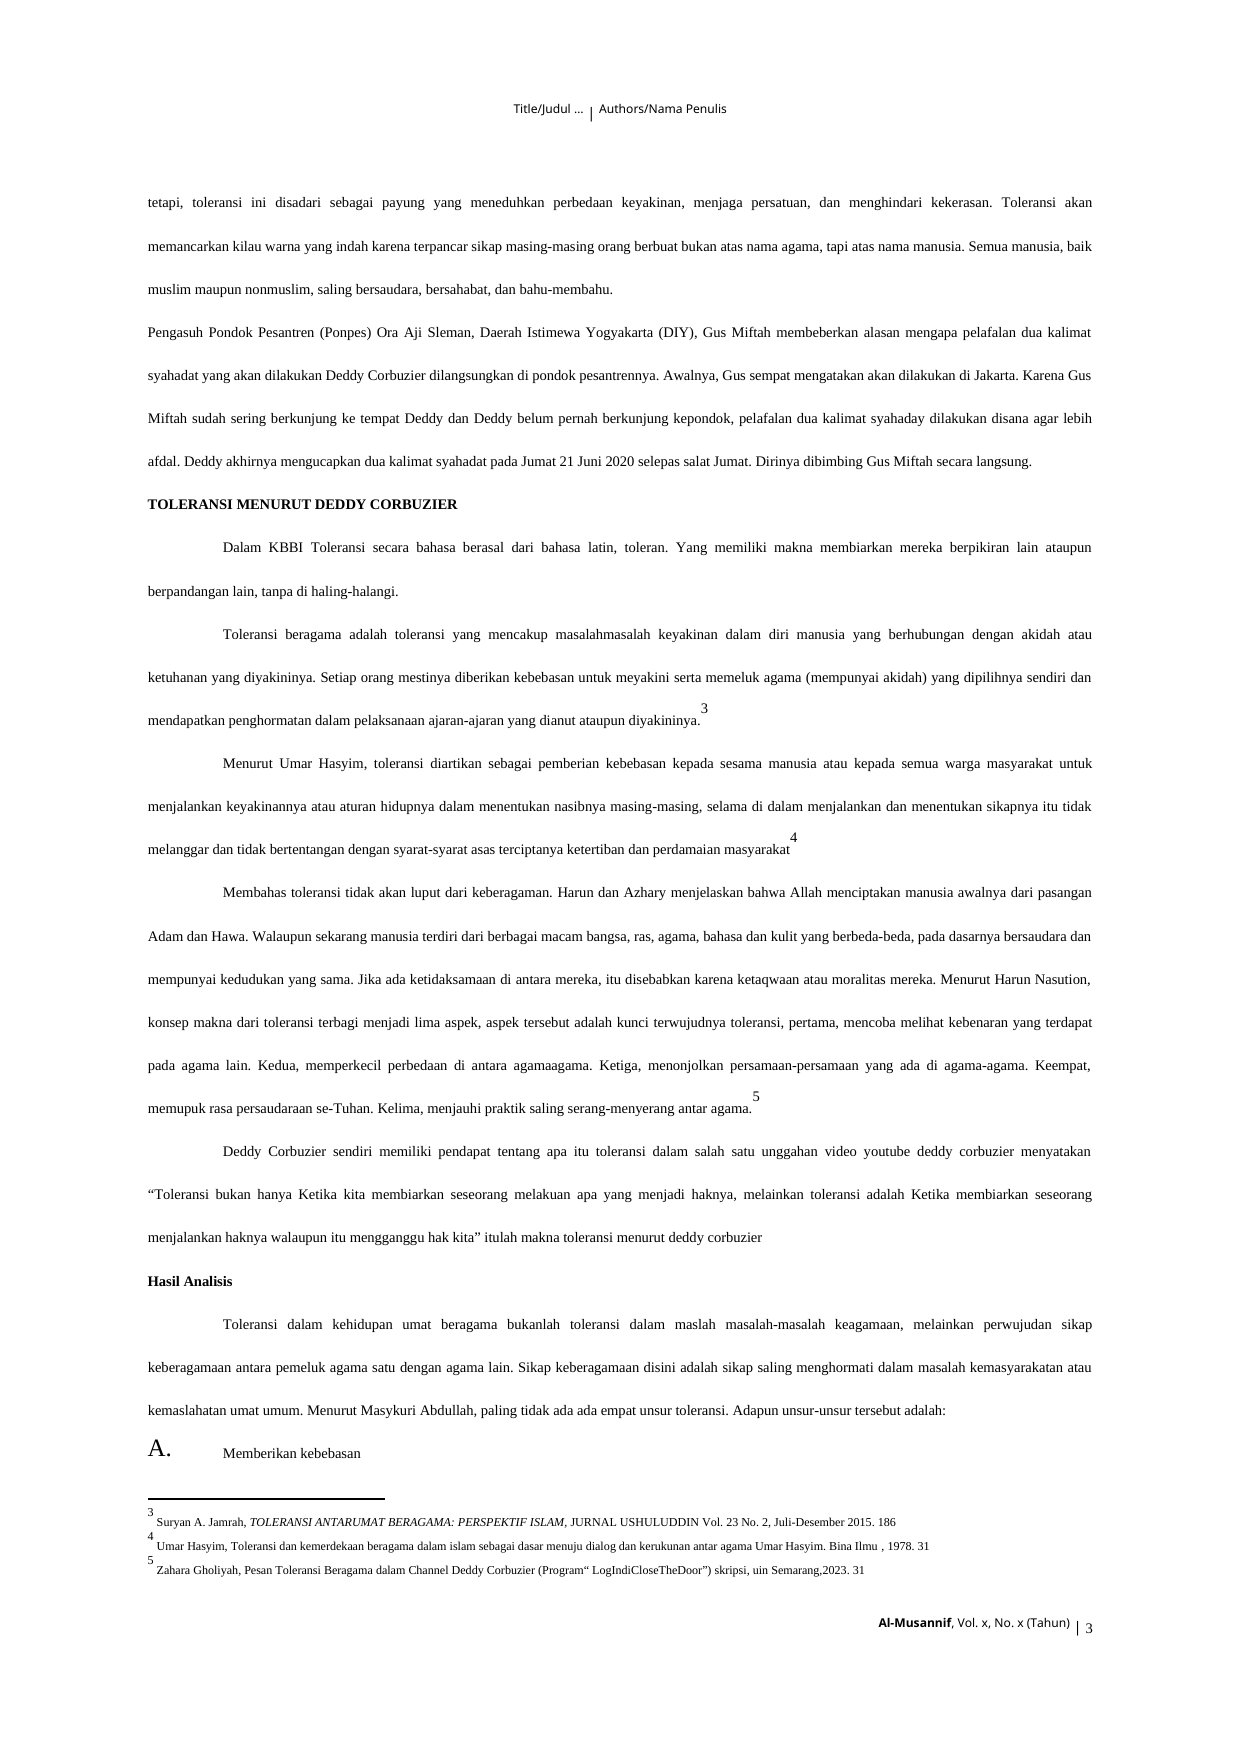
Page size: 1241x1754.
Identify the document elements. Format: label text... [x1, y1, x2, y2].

text Toleransi beragama adalah toleransi yang mencakup masalahmasalah keyakinan dalam diri manusia yang berhubungan dengan akidah atau ketuhanan yang diyakininya. Setiap orang mestinya diberikan kebebasan untuk meyakini serta memeluk agama (mempunyai akidah) yang dipilihnya sendiri dan mendapatkan penghormatan dalam pelaksanaan ajaran-ajaran yang dianut ataupun diyakininya. [148, 613, 1092, 728]
text Menurut Umar Hasyim, toleransi diartikan sebagai pemberian kebebasan kepada sesama manusia atau kepada semua warga masyarakat untuk menjalankan keyakinannya atau aturan hidupnya dalam menentukan nasibnya masing-masing, selama di dalam menjalankan dan menentukan sikapnya itu tidak melanggar dan tidak bertentangan dengan syarat-syarat asas terciptanya ketertiban dan perdamaian masyarakat [148, 743, 1092, 858]
text Pengasuh Pondok Pesantren (Ponpes) Ora Aji Sleman, Daerah Istimewa Yogyakarta (DIY), Gus Miftah membeberkan alasan mengapa pelafalan dua kalimat syahadat yang akan dilakukan Deddy Corbuzier dilangsungkan di pondok pesantrennya. Awalnya, Gus sempat mengatakan akan dilakukan di Jakarta. Karena Gus Miftah sudah sering berkunjung ke tempat Deddy dan Deddy belum pernah berkunjung kepondok, pelafalan dua kalimat syahaday dilakukan disana agar lebih afdal. Deddy akhirnya mengucapkan dua kalimat syahadat pada Jumat 21 Juni 2020 selepas salat Jumat. Dirinya dibimbing Gus Miftah secara langsung. [147, 312, 1092, 470]
text Deddy Corbuzier sendiri memiliki pendapat tentang apa itu toleransi dalam salah satu unggahan video youtube deddy corbuzier menyatakan “Toleransi bukan hanya Ketika kita membiarkan seseorang melakuan apa yang menjadi haknya, melainkan toleransi adalah Ketika membiarkan seseorang menjalankan haknya walaupun itu mengganggu hak kita” itulah makna toleransi menurut deddy corbuzier [148, 1131, 1092, 1246]
text Toleransi dalam kehidupan umat beragama bukanlah toleransi dalam maslah masalah-masalah keagamaan, melainkan perwujudan sikap keberagamaan antara pemeluk agama satu dengan agama lain. Sikap keberagamaan disini adalah sikap saling menghormati dalam masalah kemasyarakatan atau kemaslahatan umat umum. Menurut Masykuri Abdullah, paling tidak ada ada empat unsur toleransi. Adapun unsur-unsur tersebut adalah: [148, 1303, 1092, 1418]
text Hasil Analisis [147, 1260, 1092, 1289]
list Memberikan kebebasan [147, 1433, 1092, 1462]
text TOLERANSI MENURUT DEDDY CORBUZIER [147, 484, 1092, 513]
text Membahas toleransi tidak akan luput dari keberagaman. Harun dan Azhary menjelaskan bahwa Allah menciptakan manusia awalnya dari pasangan Adam dan Hawa. Walaupun sekarang manusia terdiri dari berbagai macam bangsa, ras, agama, bahasa dan kulit yang berbeda-beda, pada dasarnya bersaudara dan mempunyai kedudukan yang sama. Jika ada ketidaksamaan di antara mereka, itu disebabkan karena ketaqwaan atau moralitas mereka. Menurut Harun Nasution, konsep makna dari toleransi terbagi menjadi lima aspek, aspek tersebut adalah kunci terwujudnya toleransi, pertama, mencoba melihat kebenaran yang terdapat pada agama lain. Kedua, memperkecil perbedaan di antara agamaagama. Ketiga, menonjolkan persamaan-persamaan yang ada di agama-agama. Keempat, memupuk rasa persaudaraan se-Tuhan. Kelima, menjauhi praktik saling serang-menyerang antar agama. [148, 872, 1092, 1117]
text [148, 182, 1092, 297]
text Dalam KBBI Toleransi secara bahasa berasal dari bahasa latin, toleran. Yang memiliki makna membiarkan mereka berpikiran lain ataupun berpandangan lain, tanpa di haling-halangi. [148, 527, 1092, 599]
